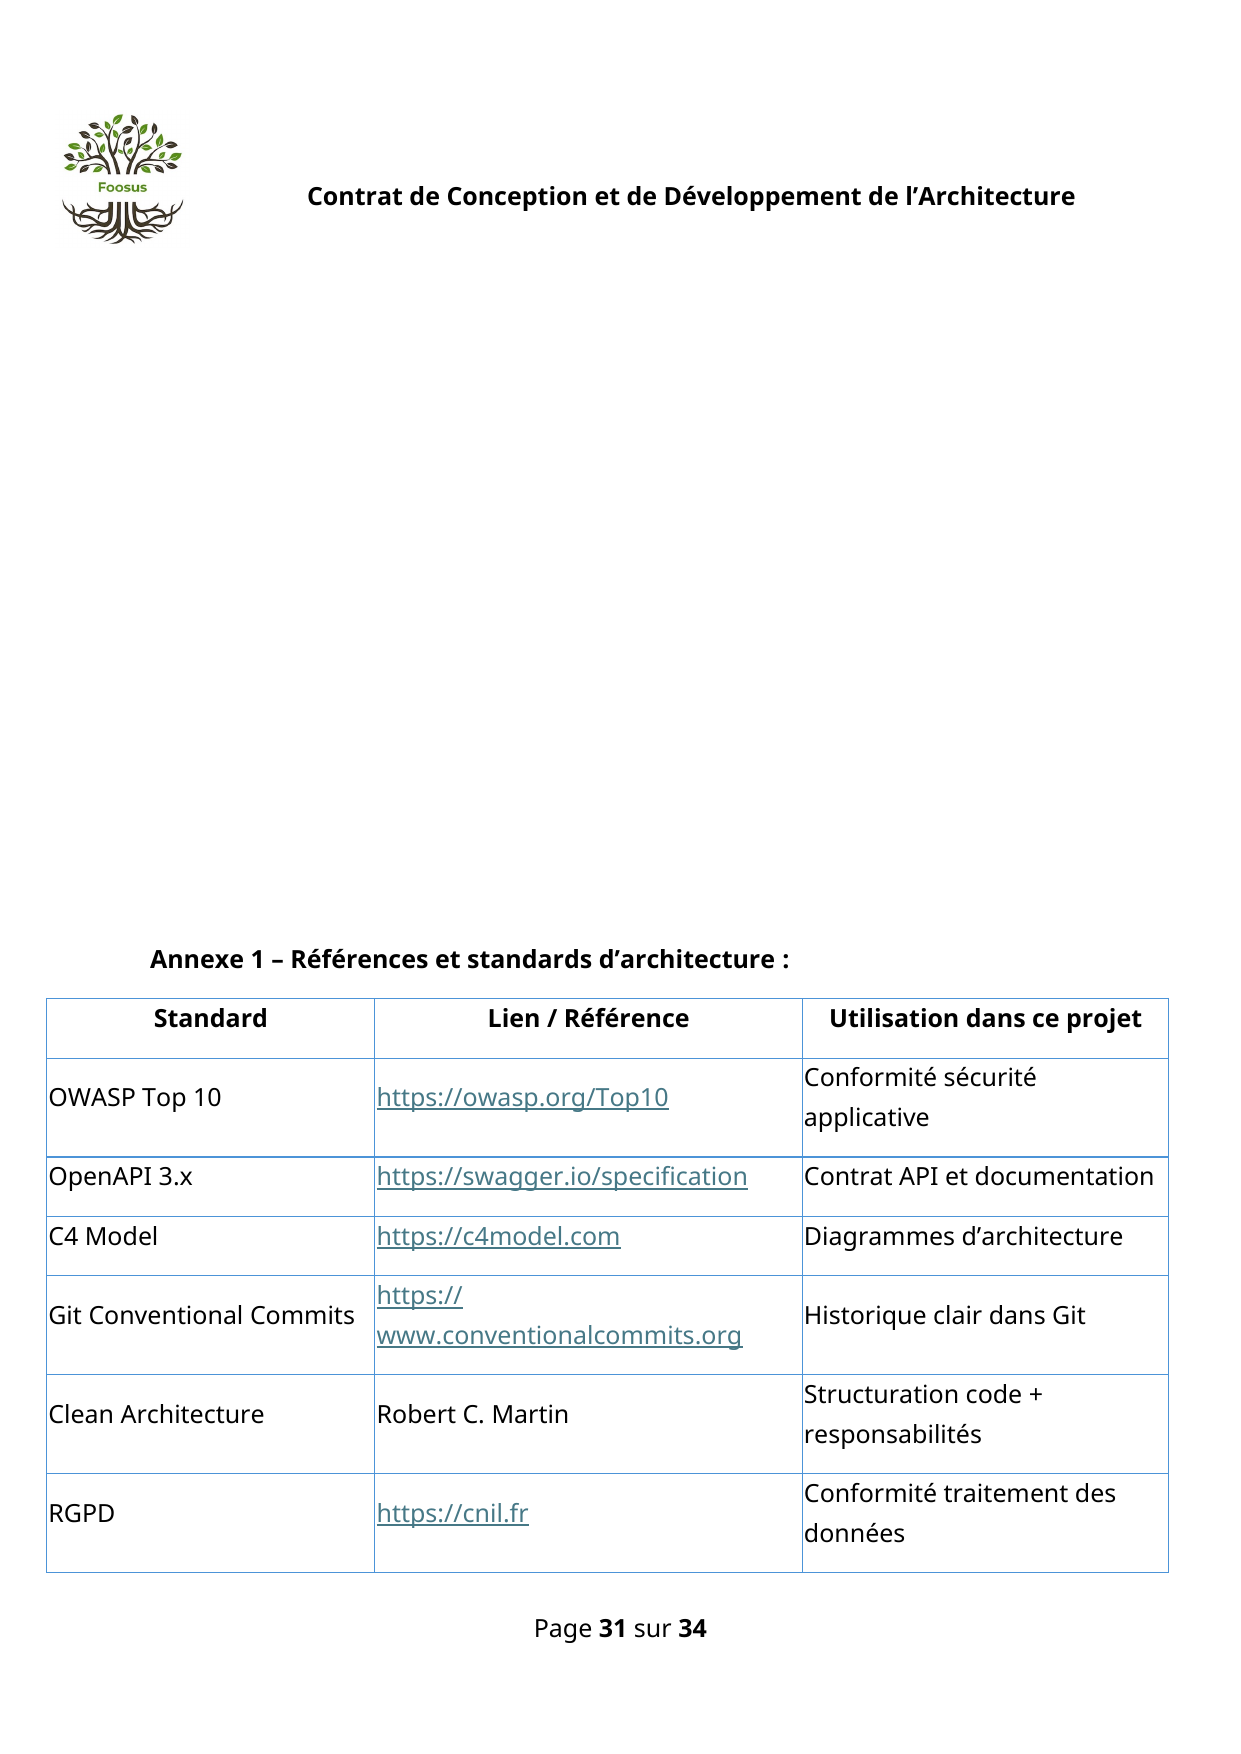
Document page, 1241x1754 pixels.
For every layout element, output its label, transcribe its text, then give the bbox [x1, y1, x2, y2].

table_cell RGPD [47, 1474, 374, 1572]
table_cell Historique clair dans Git [803, 1276, 1168, 1374]
picture [55, 110, 190, 248]
table_cell Contrat API et documentation [803, 1158, 1168, 1216]
table_cell Git Conventional Commits [47, 1276, 374, 1374]
table_cell OpenAPI 3.x [47, 1158, 374, 1216]
table_cell https://cnil.fr [375, 1474, 802, 1572]
table_cell Conformité sécurité applicative [803, 1059, 1168, 1156]
table_cell Diagrammes d’architecture [803, 1217, 1168, 1275]
table_cell Conformité traitement des données [803, 1474, 1168, 1572]
table_cell https://swagger.io/specification [375, 1158, 802, 1216]
table_header Lien / Référence [375, 999, 802, 1057]
table_cell OWASP Top 10 [47, 1059, 374, 1156]
table_cell Robert C. Martin [375, 1375, 802, 1473]
table_cell https://c4model.com [375, 1217, 802, 1275]
table_cell https://owasp.org/Top10 [375, 1059, 802, 1156]
table_cell Structuration code + responsabilités [803, 1375, 1168, 1473]
table_cell Clean Architecture [47, 1375, 374, 1473]
table_cell https://www.conventionalcommits.org [375, 1276, 802, 1374]
table_header Standard [47, 999, 374, 1057]
table_cell C4 Model [47, 1217, 374, 1275]
text Annexe 1 – Références et standards d’architecture : [150, 942, 1090, 976]
table_header Utilisation dans ce projet [803, 999, 1168, 1057]
